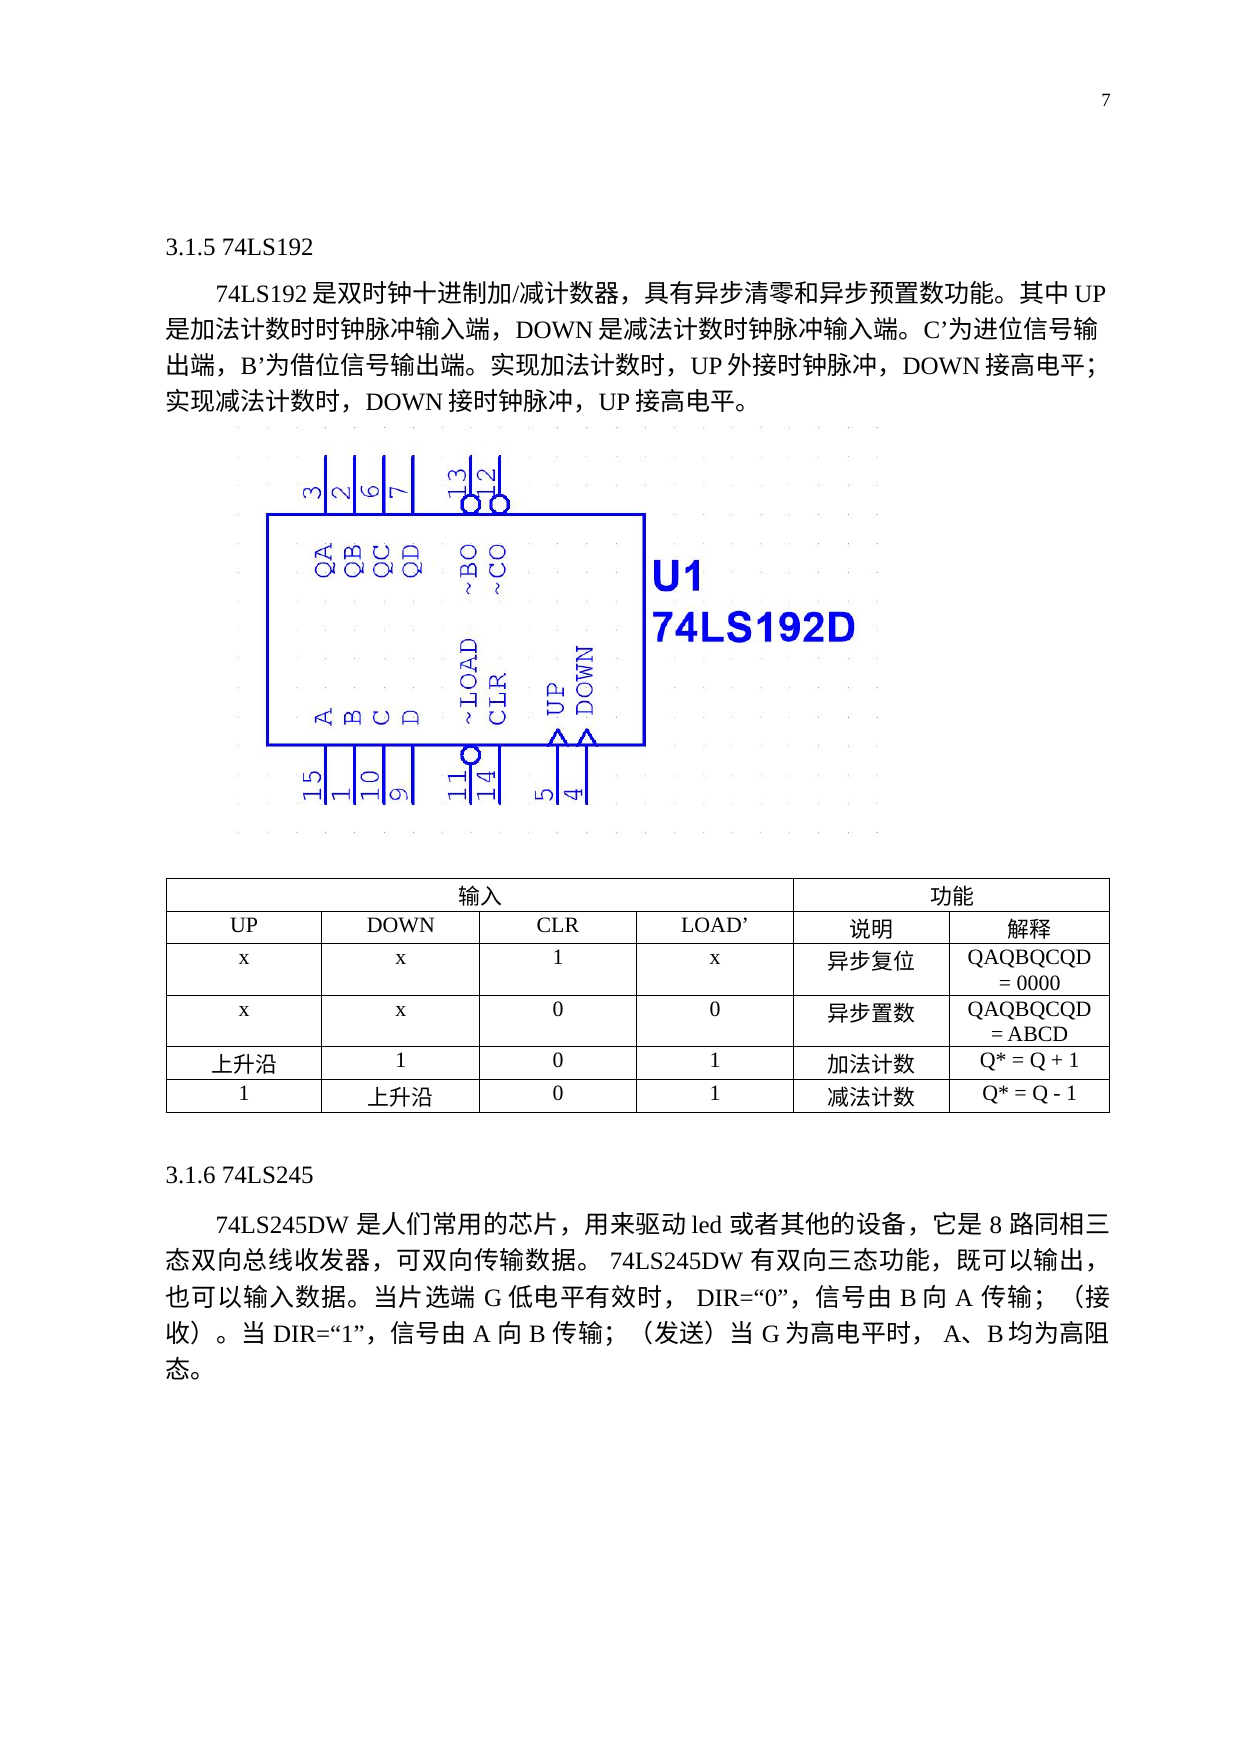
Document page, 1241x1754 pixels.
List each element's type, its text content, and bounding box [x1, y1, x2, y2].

table_cell 1 [637, 1047, 793, 1079]
table_cell Q* = Q - 1 [950, 1080, 1109, 1112]
table_cell 0 [637, 996, 793, 1046]
text 74LS245DW 是人们常用的芯片，用来驱动led 或者其他的设备，它是 8 路同相三态双向总线收发器，可双向传输数据。 74LS245DW 有双向三态功能，既可以输出，也可以输入数据。当片选端 G低电平有效时， DIR=“0”，信号由 B向 A 传输；（接收）。当 DIR=“1”，信号由 A 向 B 传输；（发送）当 G为高电平时， A、B均为高阻态。 [165, 1204, 1110, 1386]
table_cell x [322, 944, 479, 995]
table_cell 0 [480, 1080, 636, 1112]
table_cell 上升沿 [322, 1080, 479, 1112]
table_cell 上升沿 [167, 1047, 321, 1079]
table_cell 0 [480, 996, 636, 1046]
text 3.1.5 74LS192 [165, 232, 1110, 261]
picture [221, 418, 893, 835]
table_cell 0 [480, 1047, 636, 1079]
table_cell DOWN [322, 912, 479, 943]
table_cell Q* = Q + 1 [950, 1047, 1109, 1079]
table_cell UP [167, 912, 321, 943]
table_cell 减法计数 [794, 1080, 949, 1112]
table_cell 说明 [794, 912, 949, 943]
table_cell x [167, 944, 321, 995]
text 74LS192是双时钟十进制加/减计数器，具有异步清零和异步预置数功能。其中UP是加法计数时时钟脉冲输入端，DOWN是减法计数时钟脉冲输入端。C’为进位信号输出端，B’为借位信号输出端。实现加法计数时，UP外接时钟脉冲，DOWN接高电平；实现减法计数时，DOWN接时钟脉冲，UP接高电平。 [165, 273, 1110, 418]
text 3.1.6 74LS245 [165, 1150, 1110, 1192]
table_cell 1 [637, 1080, 793, 1112]
table_cell 解释 [950, 912, 1109, 943]
table_cell LOAD’ [637, 912, 793, 943]
table_cell CLR [480, 912, 636, 943]
table_cell x [637, 944, 793, 995]
table_cell 异步复位 [794, 944, 949, 995]
table_cell 1 [480, 944, 636, 995]
table_cell x [322, 996, 479, 1046]
table_cell 1 [322, 1047, 479, 1079]
table_cell 1 [167, 1080, 321, 1112]
table_cell QAQBQCQD = ABCD [950, 996, 1109, 1046]
table_cell 加法计数 [794, 1047, 949, 1079]
table_cell 异步置数 [794, 996, 949, 1046]
table_cell QAQBQCQD = 0000 [950, 944, 1109, 995]
table_header 输入 [167, 879, 793, 911]
table_cell x [167, 996, 321, 1046]
table_header 功能 [794, 879, 1109, 911]
